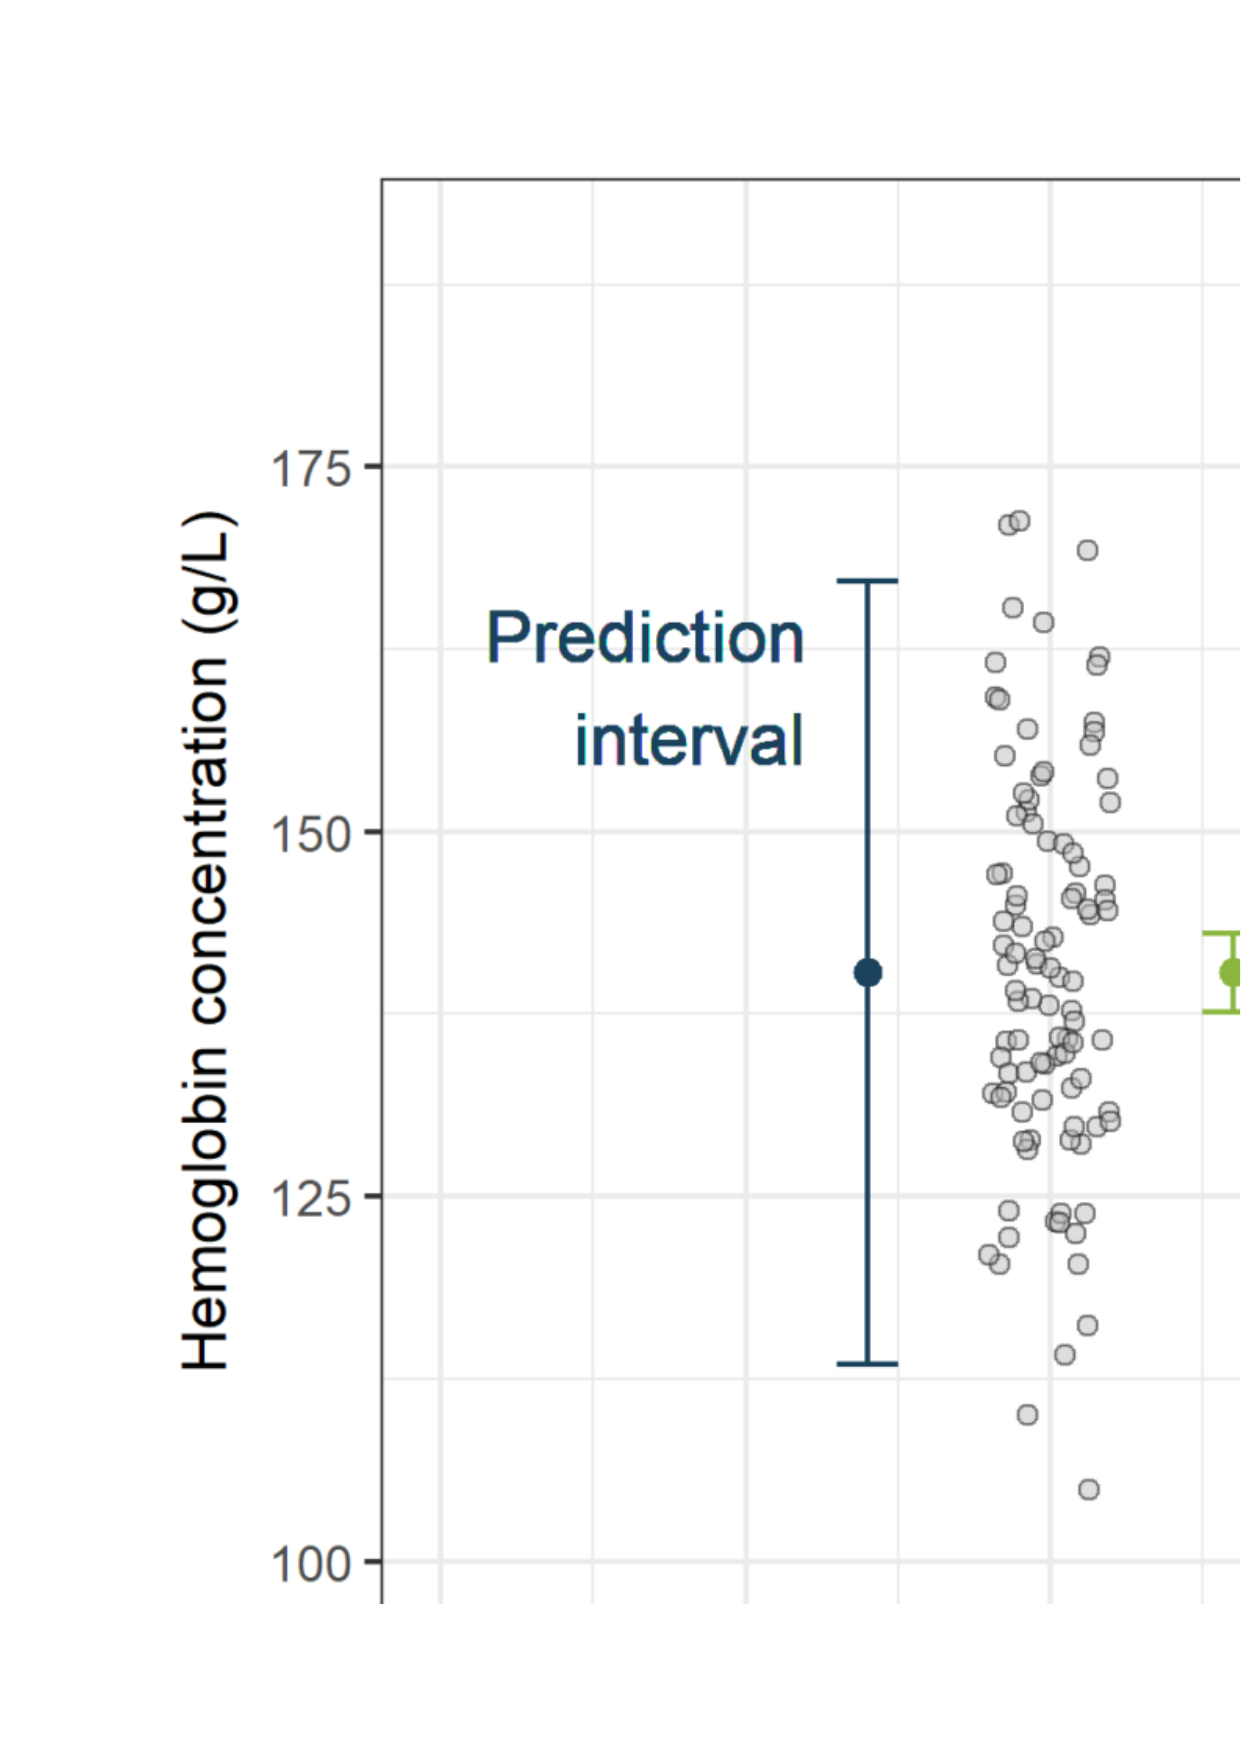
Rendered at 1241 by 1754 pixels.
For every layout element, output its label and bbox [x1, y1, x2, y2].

picture [150, 150, 1241, 1604]
